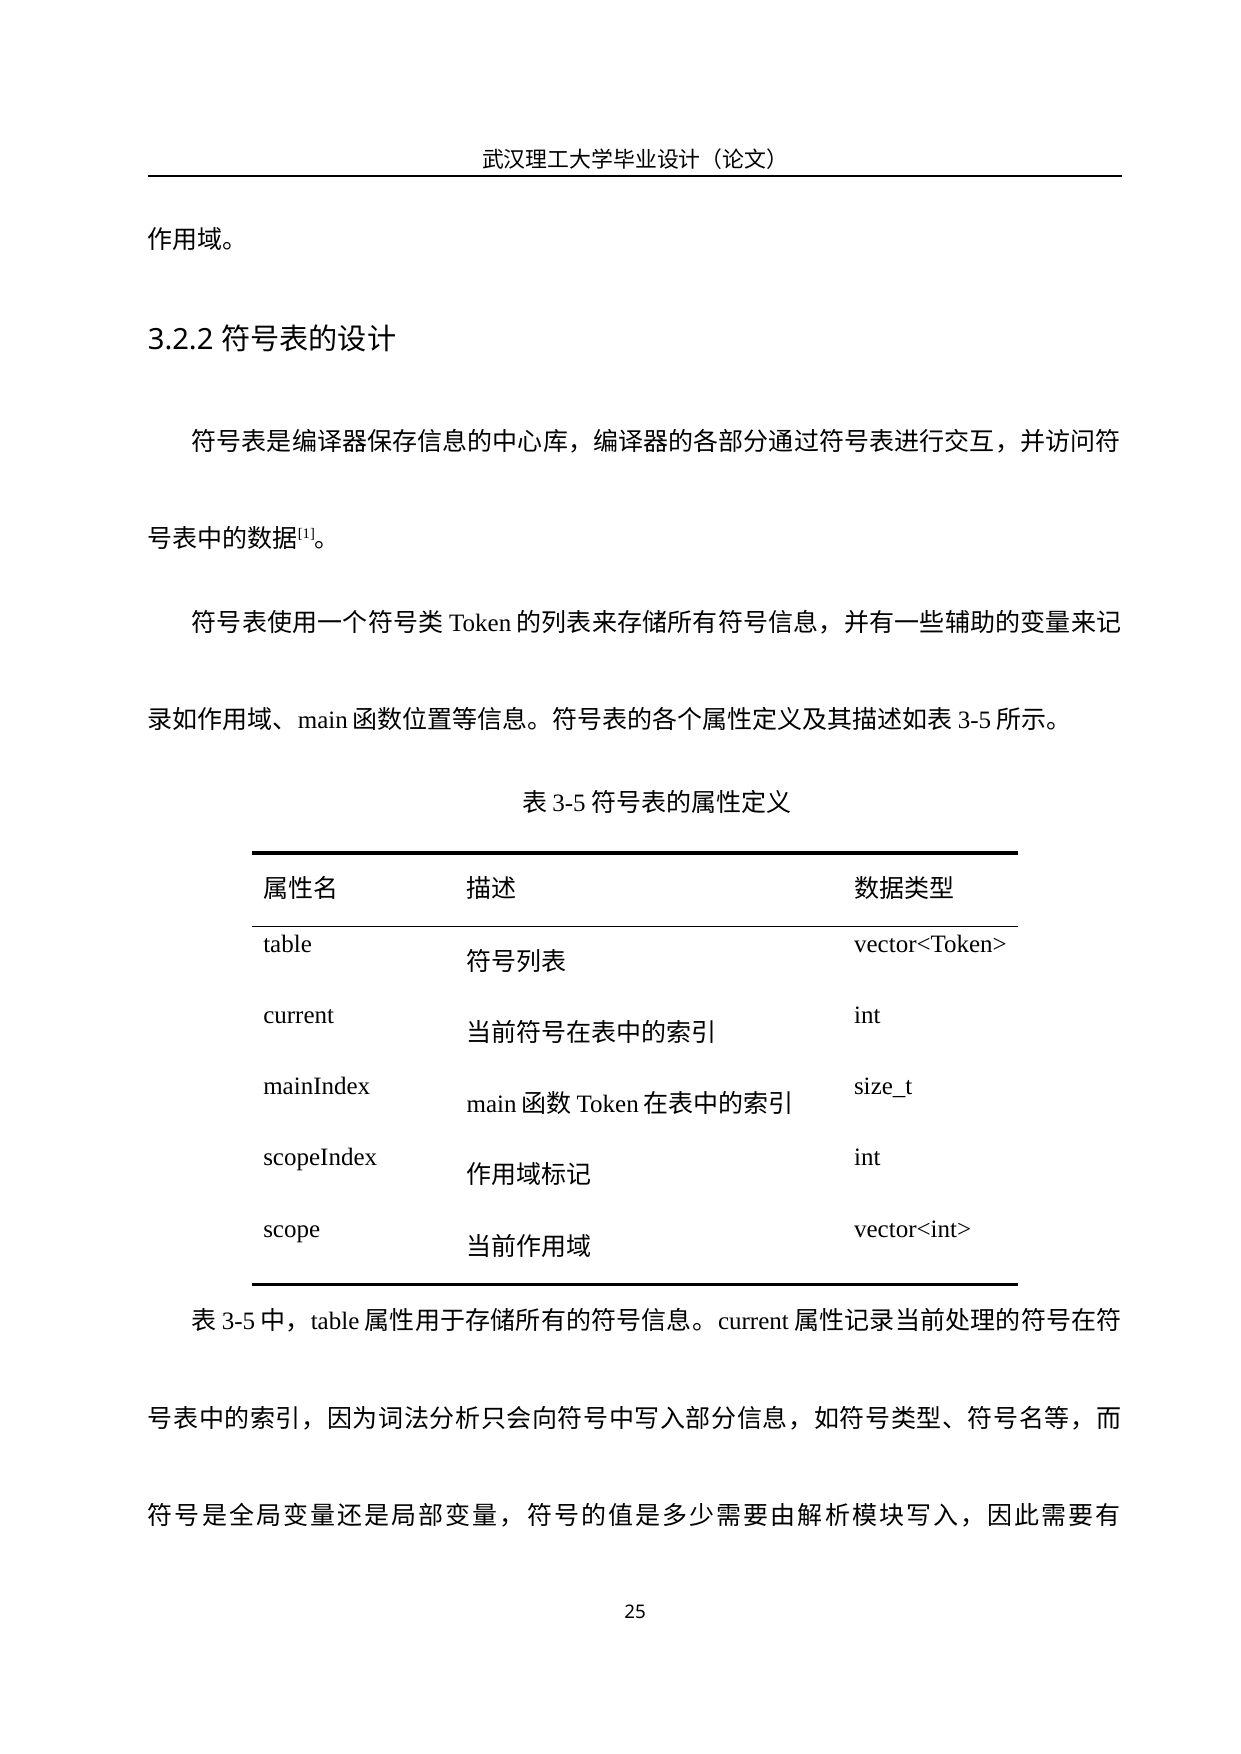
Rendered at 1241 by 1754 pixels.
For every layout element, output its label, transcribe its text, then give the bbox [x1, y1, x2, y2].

table_cell int [843, 1141, 1018, 1212]
table_cell vector<Token> [843, 927, 1018, 998]
table_cell current [252, 998, 455, 1069]
table_header 描述 [455, 855, 843, 926]
table_cell table [252, 927, 455, 998]
table_header 属性名 [252, 855, 455, 926]
table_cell main函数Token在表中的索引 [455, 1069, 843, 1141]
text 3.2.2 符号表的设计 [148, 305, 1122, 370]
table_cell mainIndex [252, 1069, 455, 1141]
table_cell scopeIndex [252, 1141, 455, 1212]
table_cell 当前符号在表中的索引 [455, 998, 843, 1069]
table_cell scope [252, 1212, 455, 1283]
table_cell 符号列表 [455, 927, 843, 998]
text 符号表使用一个符号类Token的列表来存储所有符号信息，并有一些辅助的变量来记录如作用域、main函数位置等信息。符号表的各个属性定义及其描述如表3-5所示。 [148, 588, 1122, 750]
text 符号表是编译器保存信息的中心库，编译器的各部分通过符号表进行交互，并访问符号表中的数据[1]。 [148, 407, 1122, 569]
table_cell 作用域标记 [455, 1141, 843, 1212]
table_cell size_t [843, 1069, 1018, 1141]
text 表3-5 符号表的属性定义 [148, 768, 1122, 833]
table_cell int [843, 998, 1018, 1069]
table_cell 当前作用域 [455, 1212, 843, 1283]
table_cell vector<int> [843, 1212, 1018, 1283]
table_header 数据类型 [843, 855, 1018, 926]
